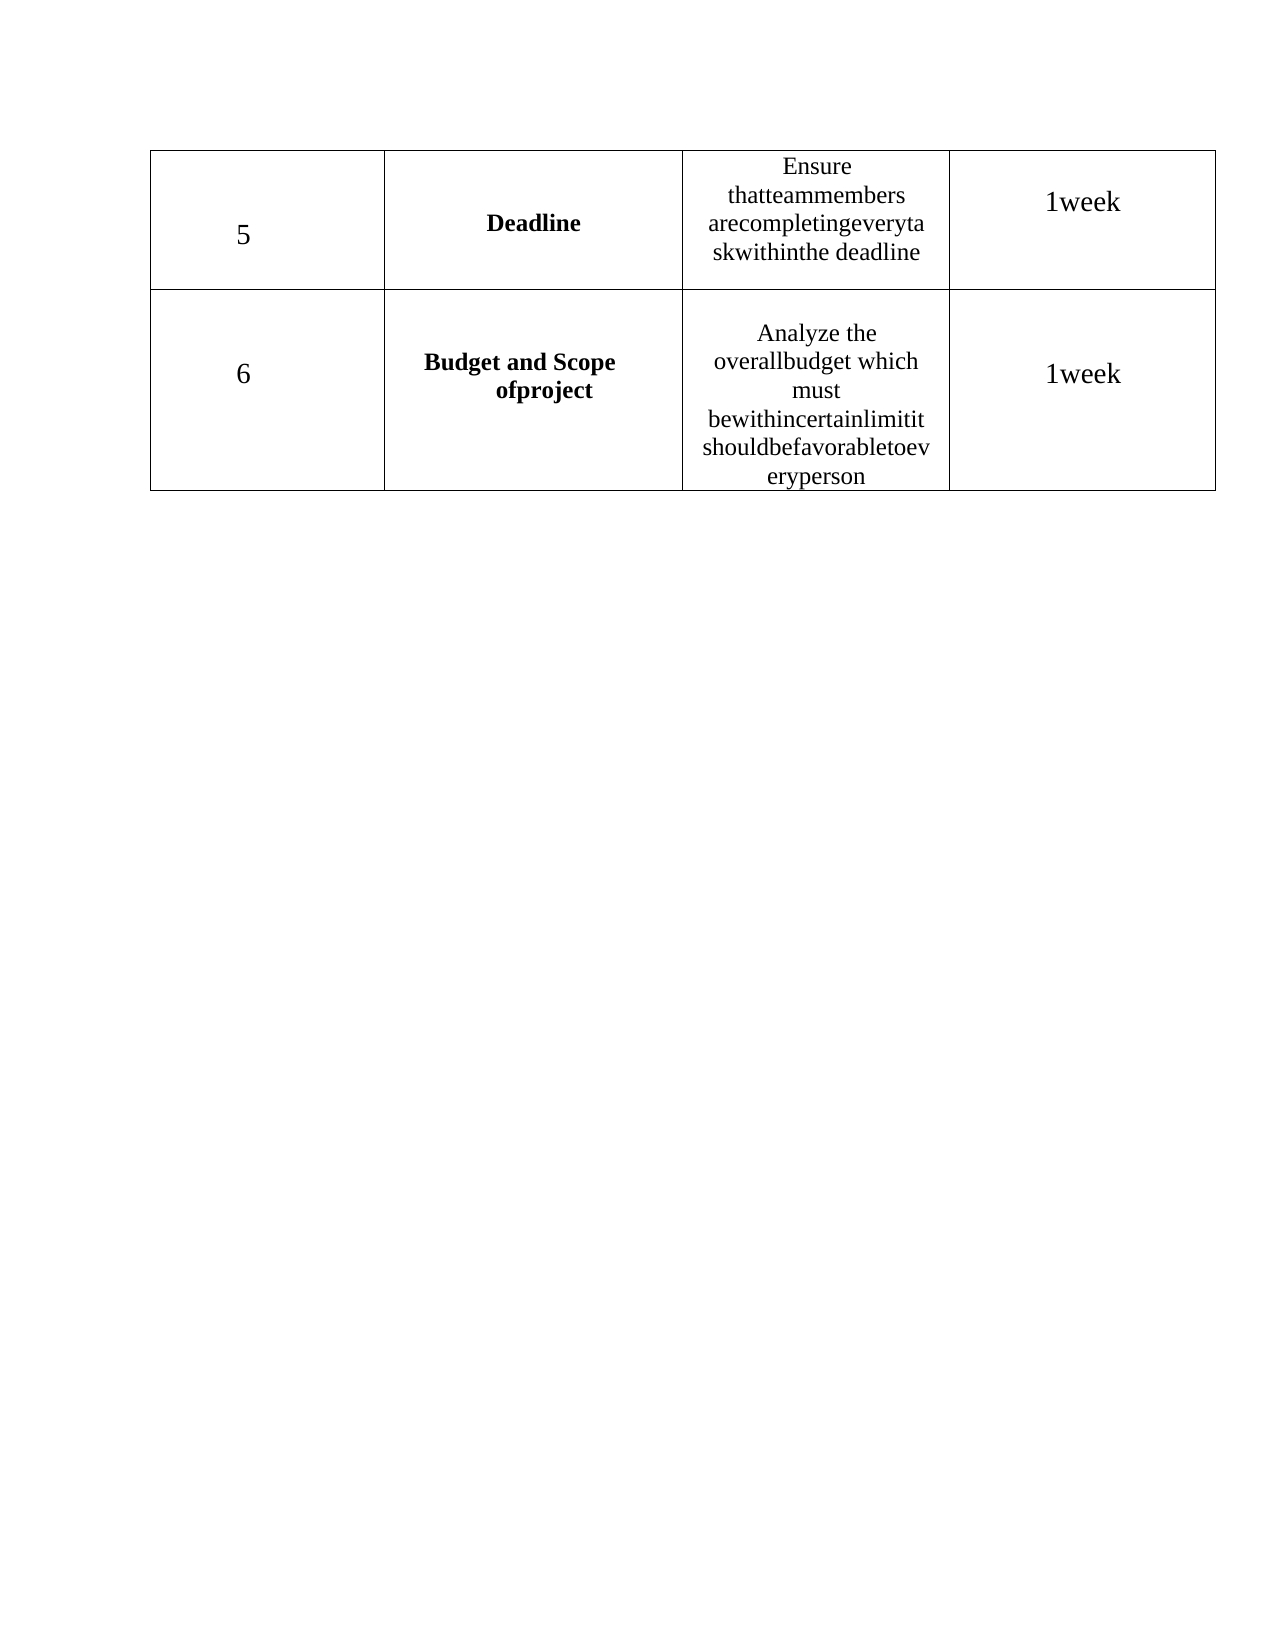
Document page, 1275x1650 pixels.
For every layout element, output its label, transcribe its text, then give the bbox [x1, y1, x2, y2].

table_cell 1week [950, 290, 1215, 490]
table_cell Analyze the overallbudget which must bewithincertainlimitit shouldbefavorabletoeveryperson [683, 290, 949, 490]
table_header 1week [950, 151, 1215, 289]
table_header Ensure thatteammembers arecompletingeverytaskwithinthe deadline [683, 151, 949, 289]
table_header 5 [151, 151, 384, 289]
table_cell Budget and Scope ofproject [385, 290, 682, 490]
table_cell 6 [151, 290, 384, 490]
table_header Deadline [385, 151, 682, 289]
